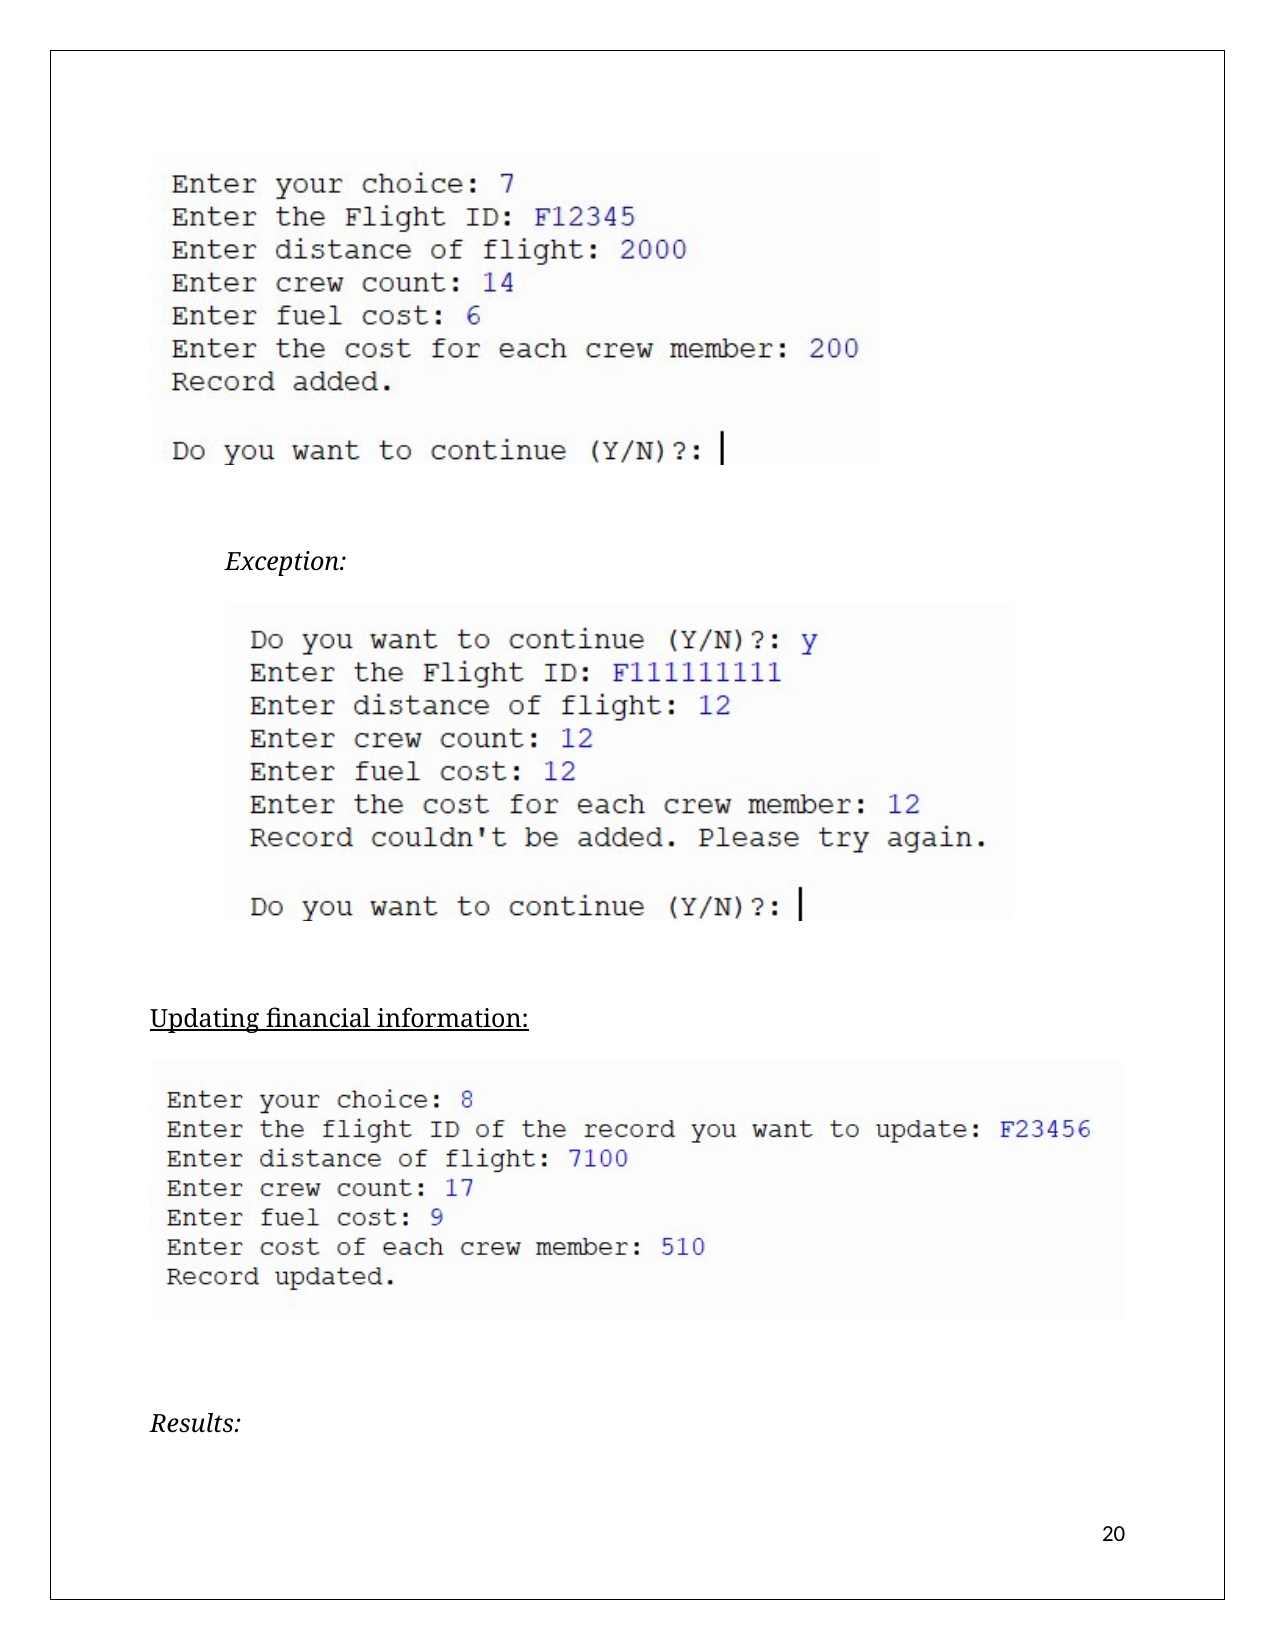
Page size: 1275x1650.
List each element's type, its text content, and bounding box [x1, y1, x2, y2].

picture [150, 1060, 1125, 1321]
text Updating financial information: [150, 1000, 1125, 1034]
picture [150, 150, 882, 465]
text Results: [150, 1406, 1125, 1440]
picture [225, 603, 1015, 921]
text Exception: [150, 543, 1125, 577]
